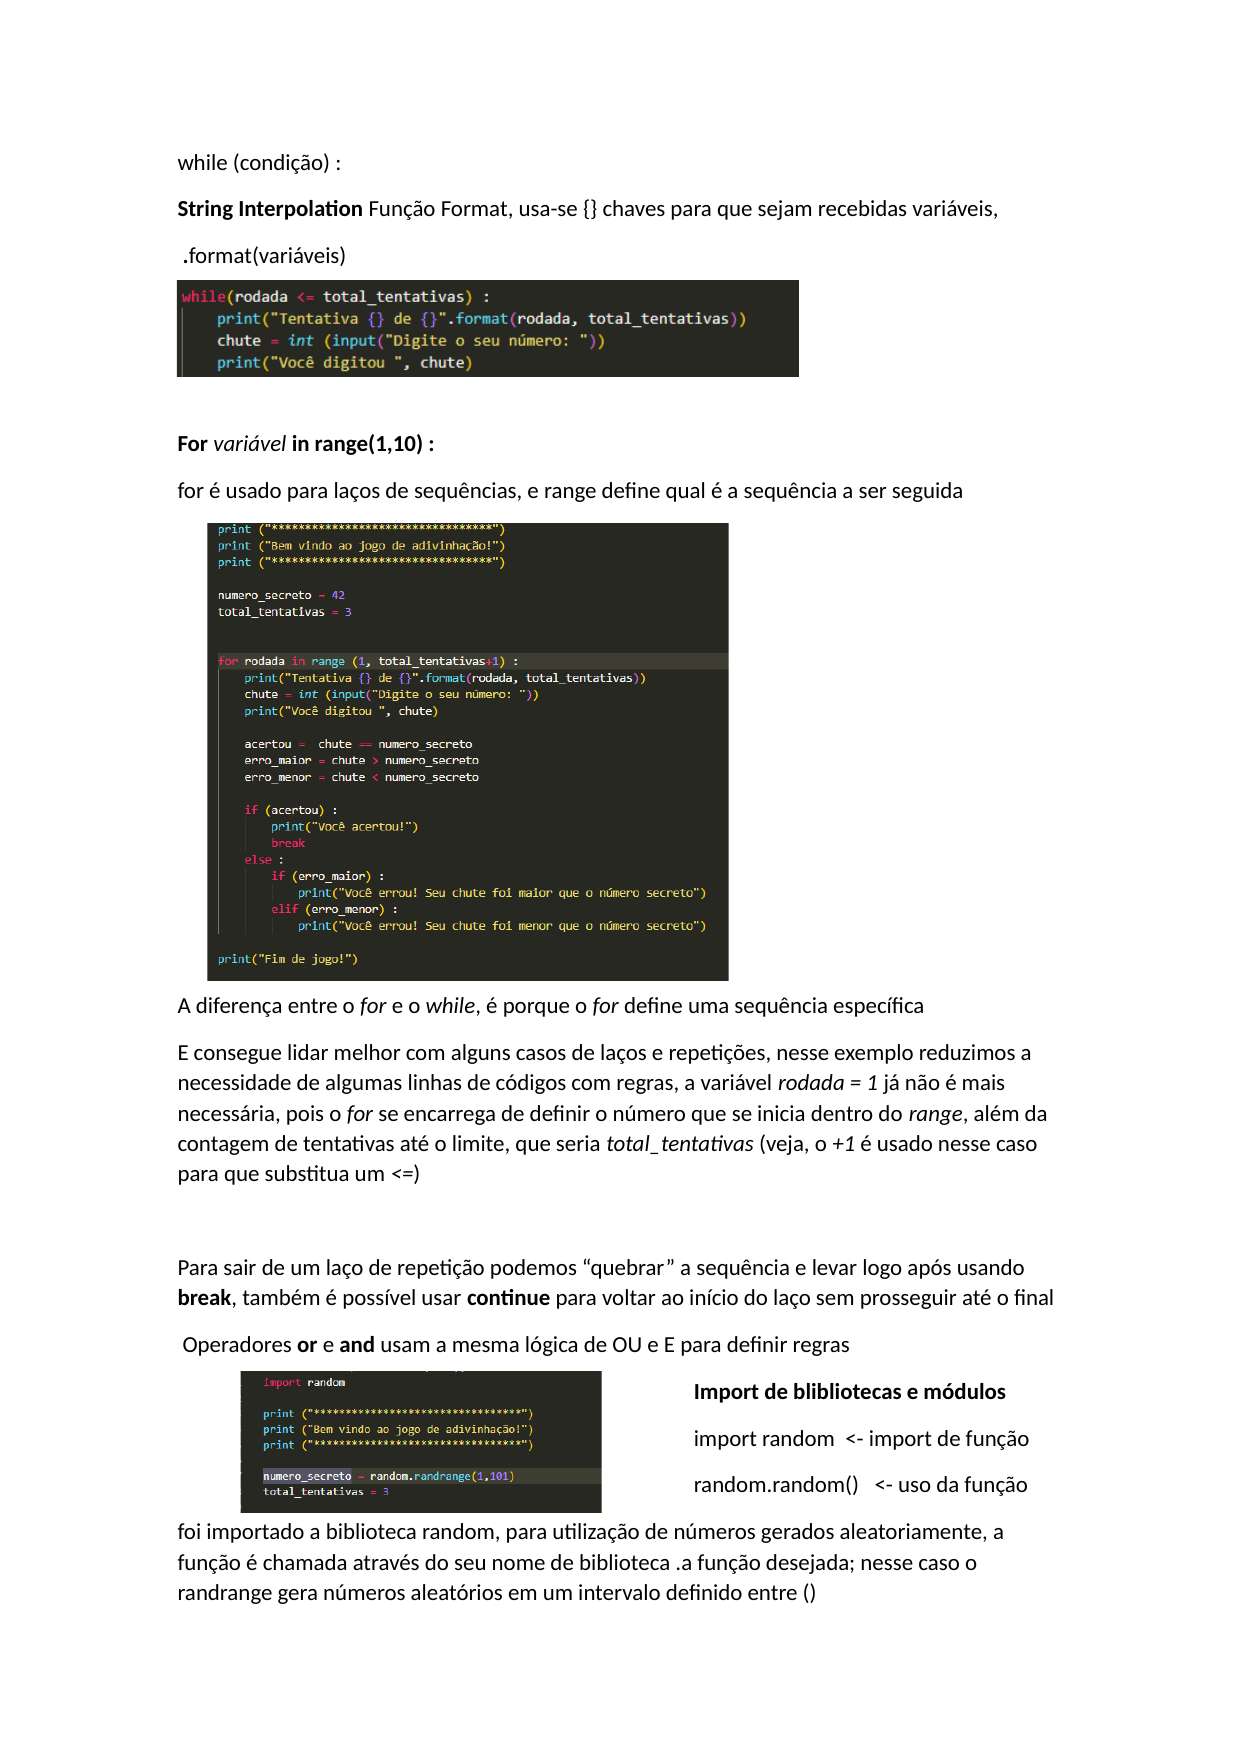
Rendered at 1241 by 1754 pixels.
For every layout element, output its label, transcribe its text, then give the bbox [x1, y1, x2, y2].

text String Interpolation Função Format, usa-se {} chaves para que sejam recebidas variáveis, [177, 194, 1063, 222]
text import random <- import de função [620, 1424, 1063, 1452]
text E consegue lidar melhor com alguns casos de laços e repetições, nesse exemplo reduzimos a necessidade de algumas linhas de códigos com regras, a variável rodada = 1 já não é mais necessária, pois o for se encarrega de definir o número que se inicia dentro do range, além da contagem de tentativas até o limite, que seria total_tentativas (veja, o +1 é usado nesse caso para que substitua um <=) [177, 1038, 1063, 1187]
text random.random() <- uso da função [620, 1471, 1063, 1498]
text Import de blibliotecas e módulos [620, 1377, 1063, 1405]
picture [240, 1371, 602, 1513]
text Operadores or e and usam a mesma lógica de OU e E para definir regras [177, 1330, 1063, 1358]
picture [176, 280, 799, 377]
picture [206, 523, 728, 981]
text for é usado para laços de sequências, e range define qual é a sequência a ser seguida [177, 476, 1063, 504]
text Para sair de um laço de repetição podemos “quebrar” a sequência e levar logo após usando break, também é possível usar continue para voltar ao início do laço sem prosseguir até o final [177, 1253, 1063, 1311]
text For variável in range(1,10) : [177, 429, 1063, 457]
text foi importado a biblioteca random, para utilização de números gerados aleatoriamente, a função é chamada através do seu nome de biblioteca .a função desejada; nesse caso o randrange gera números aleatórios em um intervalo definido entre () [177, 1517, 1063, 1606]
text A diferença entre o for e o while, é porque o for define uma sequência específica [177, 991, 1063, 1019]
text .format(variáveis) [177, 241, 1063, 269]
text while (condição) : [177, 148, 1063, 176]
